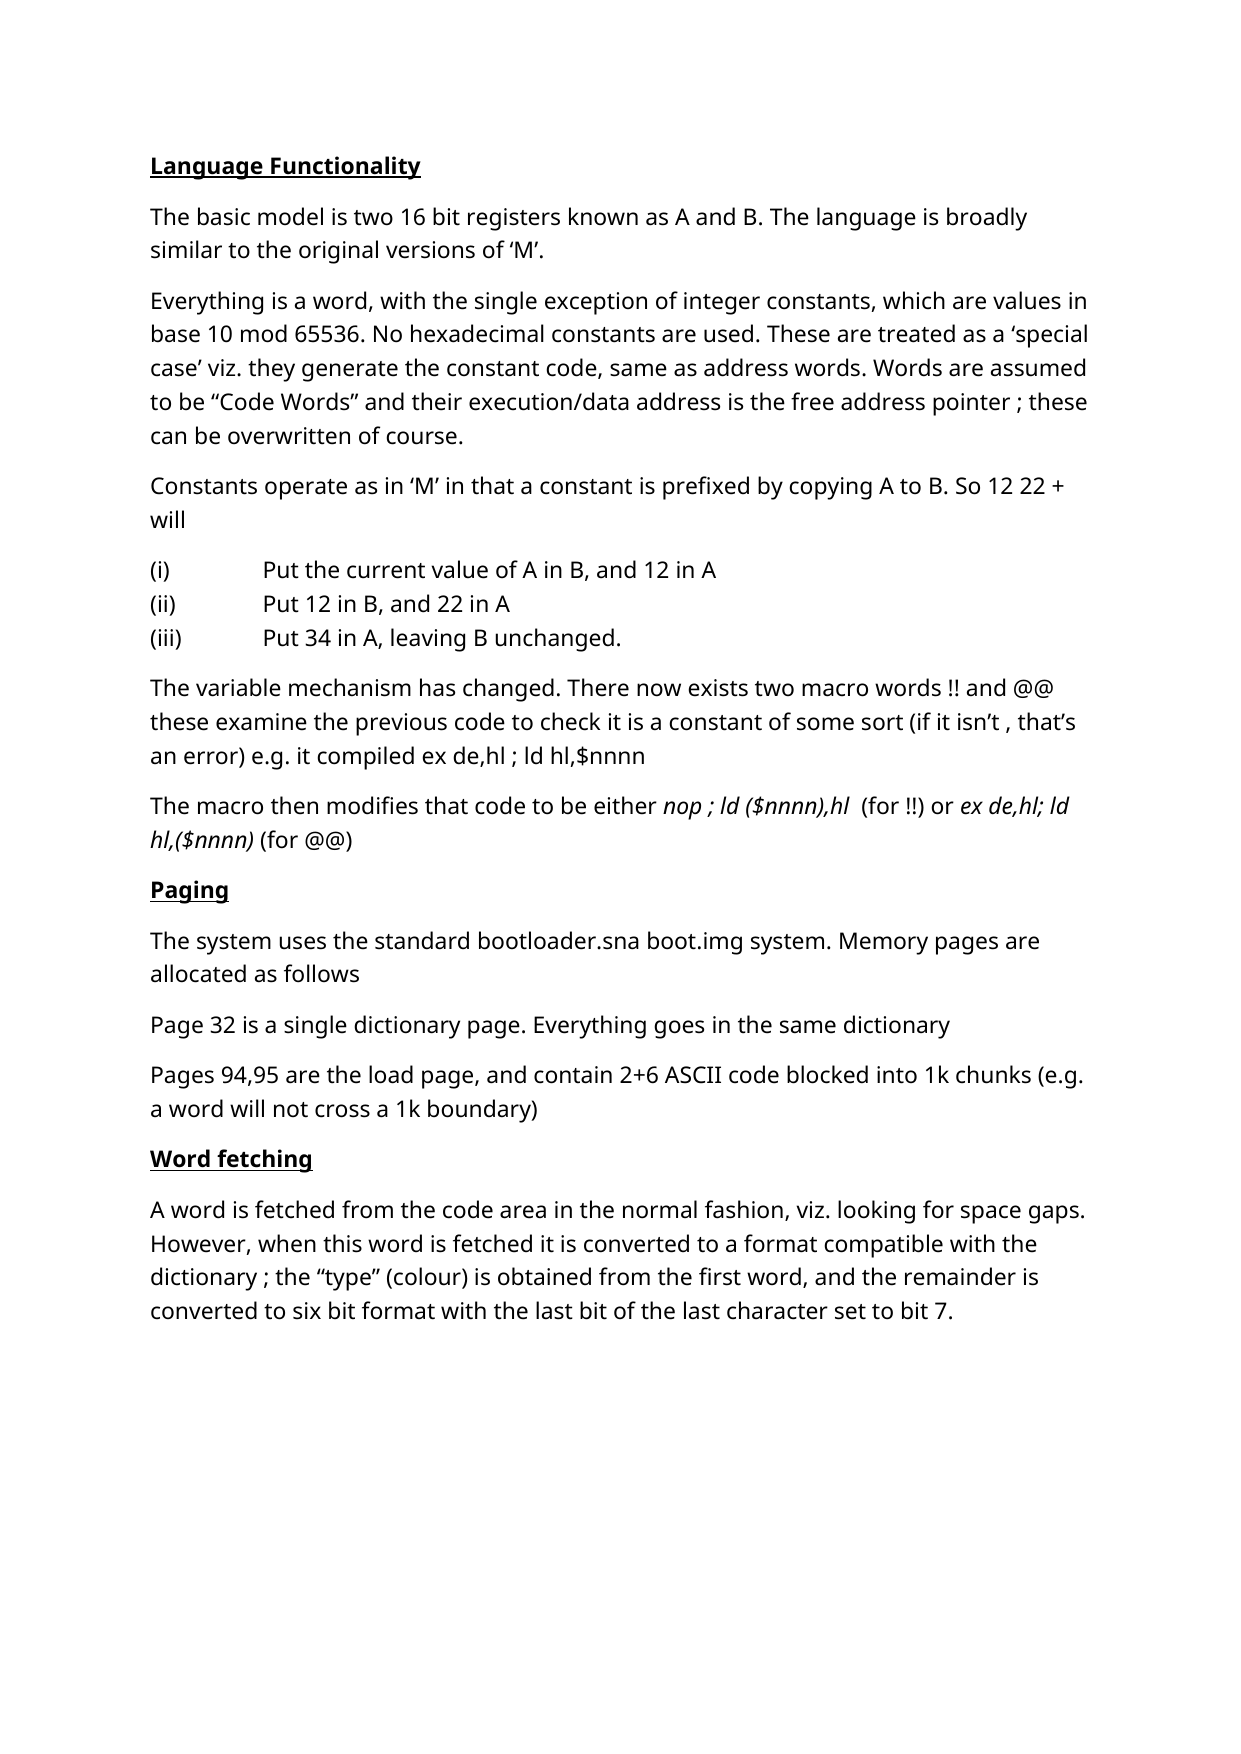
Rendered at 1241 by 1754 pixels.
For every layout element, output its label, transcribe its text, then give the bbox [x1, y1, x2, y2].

list Put the current value of A in B, and 12 in A [150, 554, 1090, 585]
text Word fetching [150, 1143, 1090, 1174]
text Pages 94,95 are the load page, and contain 2+6 ASCII code blocked into 1k chunks (e.g. a word will not cross a 1k boundary) [150, 1059, 1090, 1124]
list Put 12 in B, and 22 in A [150, 588, 1090, 619]
text Language Functionality [150, 150, 1090, 181]
text The variable mechanism has changed. There now exists two macro words !! and @@ these examine the previous code to check it is a constant of some sort (if it isn’t , that’s an error) e.g. it compiled ex de,hl ; ld hl,$nnnn [150, 672, 1090, 771]
text The macro then modifies that code to be either nop ; ld ($nnnn),hl (for !!) or ex de,hl; ld hl,($nnnn) (for @@) [150, 790, 1090, 855]
text The system uses the standard bootloader.sna boot.img system. Memory pages are allocated as follows [150, 924, 1090, 989]
text Paging [150, 874, 1090, 905]
text Everything is a word, with the single exception of integer constants, which are values in base 10 mod 65536. No hexadecimal constants are used. These are treated as a ‘special case’ viz. they generate the constant code, same as address words. Words are assumed to be “Code Words” and their execution/data address is the free address pointer ; these can be overwritten of course. [150, 284, 1090, 451]
text Page 32 is a single dictionary page. Everything goes in the same dictionary [150, 1009, 1090, 1040]
text A word is fetched from the code area in the normal fashion, viz. looking for space gaps. However, when this word is fetched it is converted to a format compatible with the dictionary ; the “type” (colour) is obtained from the first word, and the remainder is converted to six bit format with the last bit of the last character set to bit 7. [150, 1194, 1090, 1326]
list Put 34 in A, leaving B unchanged. [150, 622, 1090, 653]
text Constants operate as in ‘M’ in that a constant is prefixed by copying A to B. So 12 22 + will [150, 470, 1090, 535]
text The basic model is two 16 bit registers known as A and B. The language is broadly similar to the original versions of ‘M’. [150, 200, 1090, 265]
